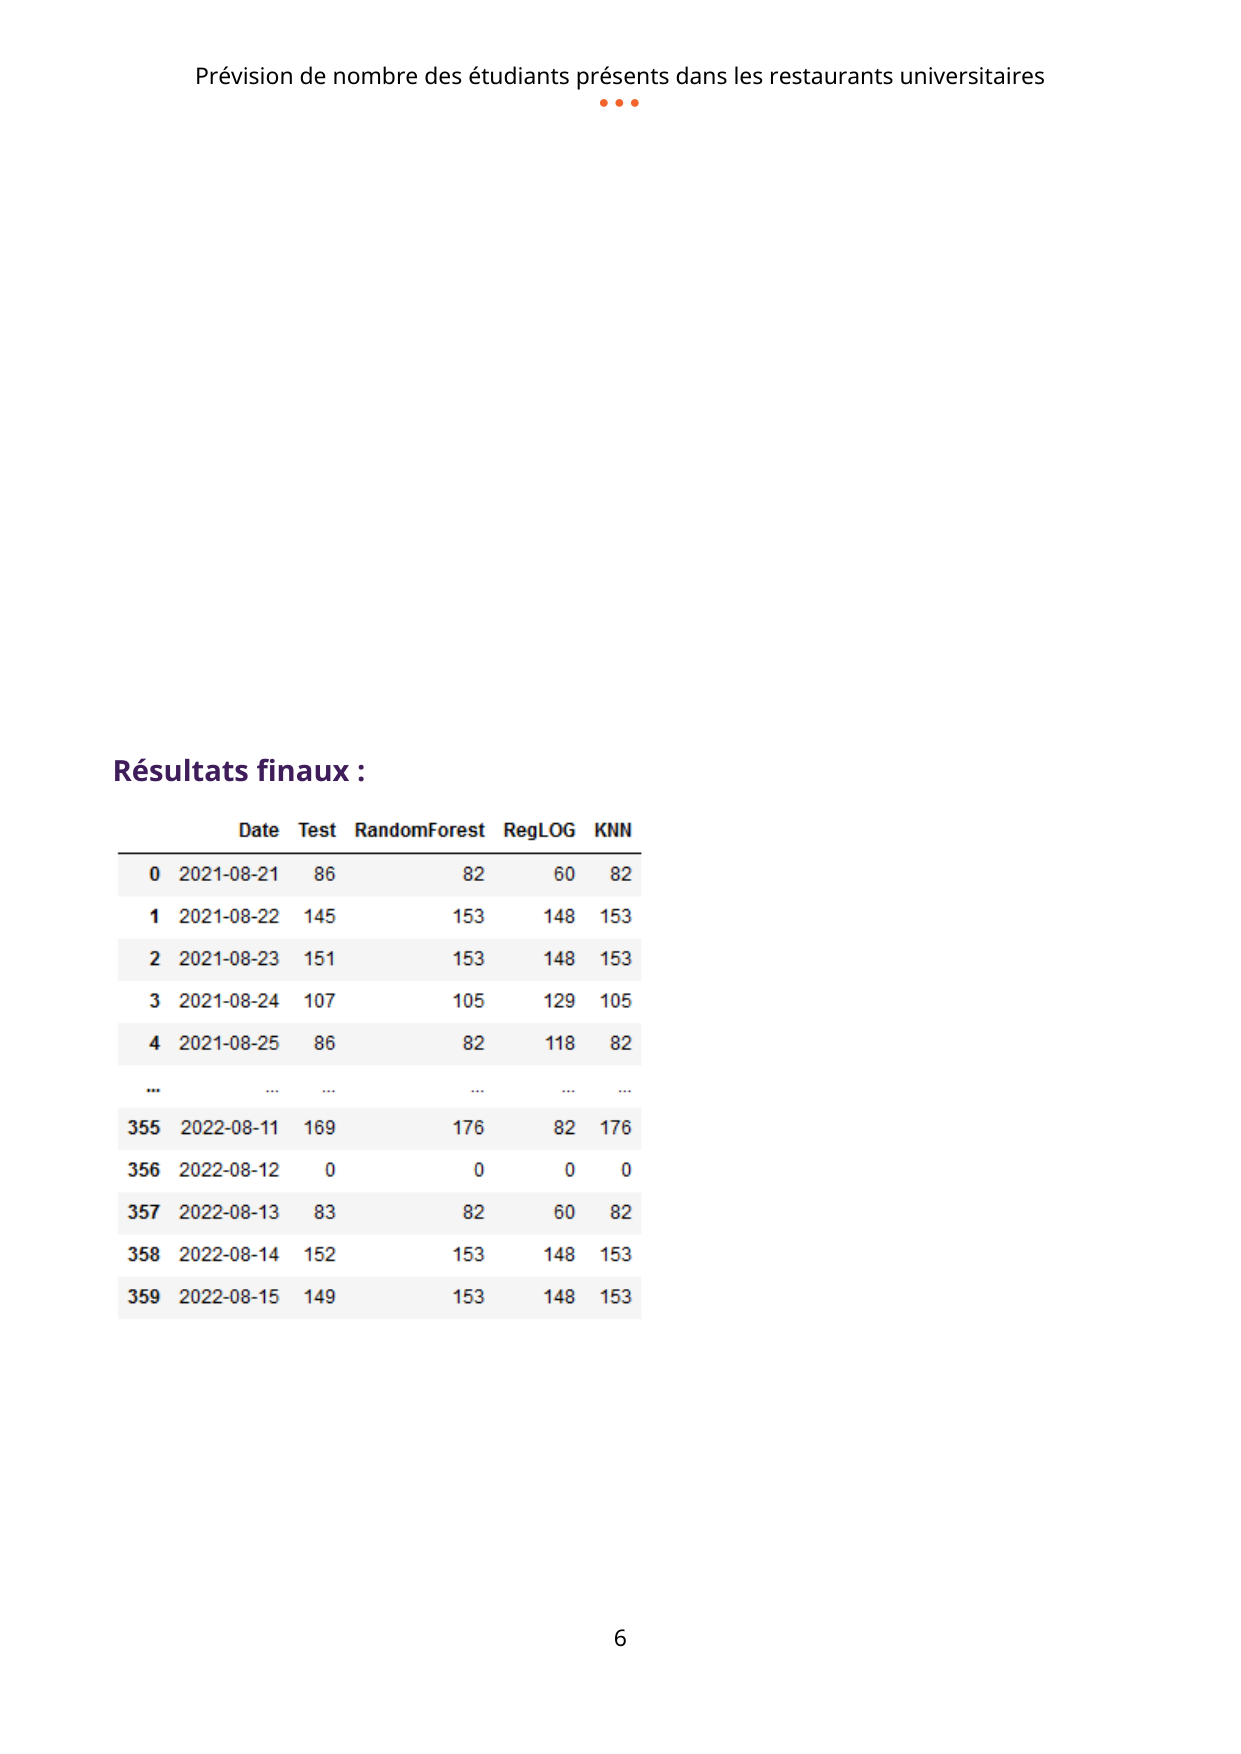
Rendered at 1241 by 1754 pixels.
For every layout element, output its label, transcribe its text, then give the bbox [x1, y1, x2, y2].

subtitle Résultats finaux : [112, 750, 1128, 790]
picture [112, 809, 650, 1324]
